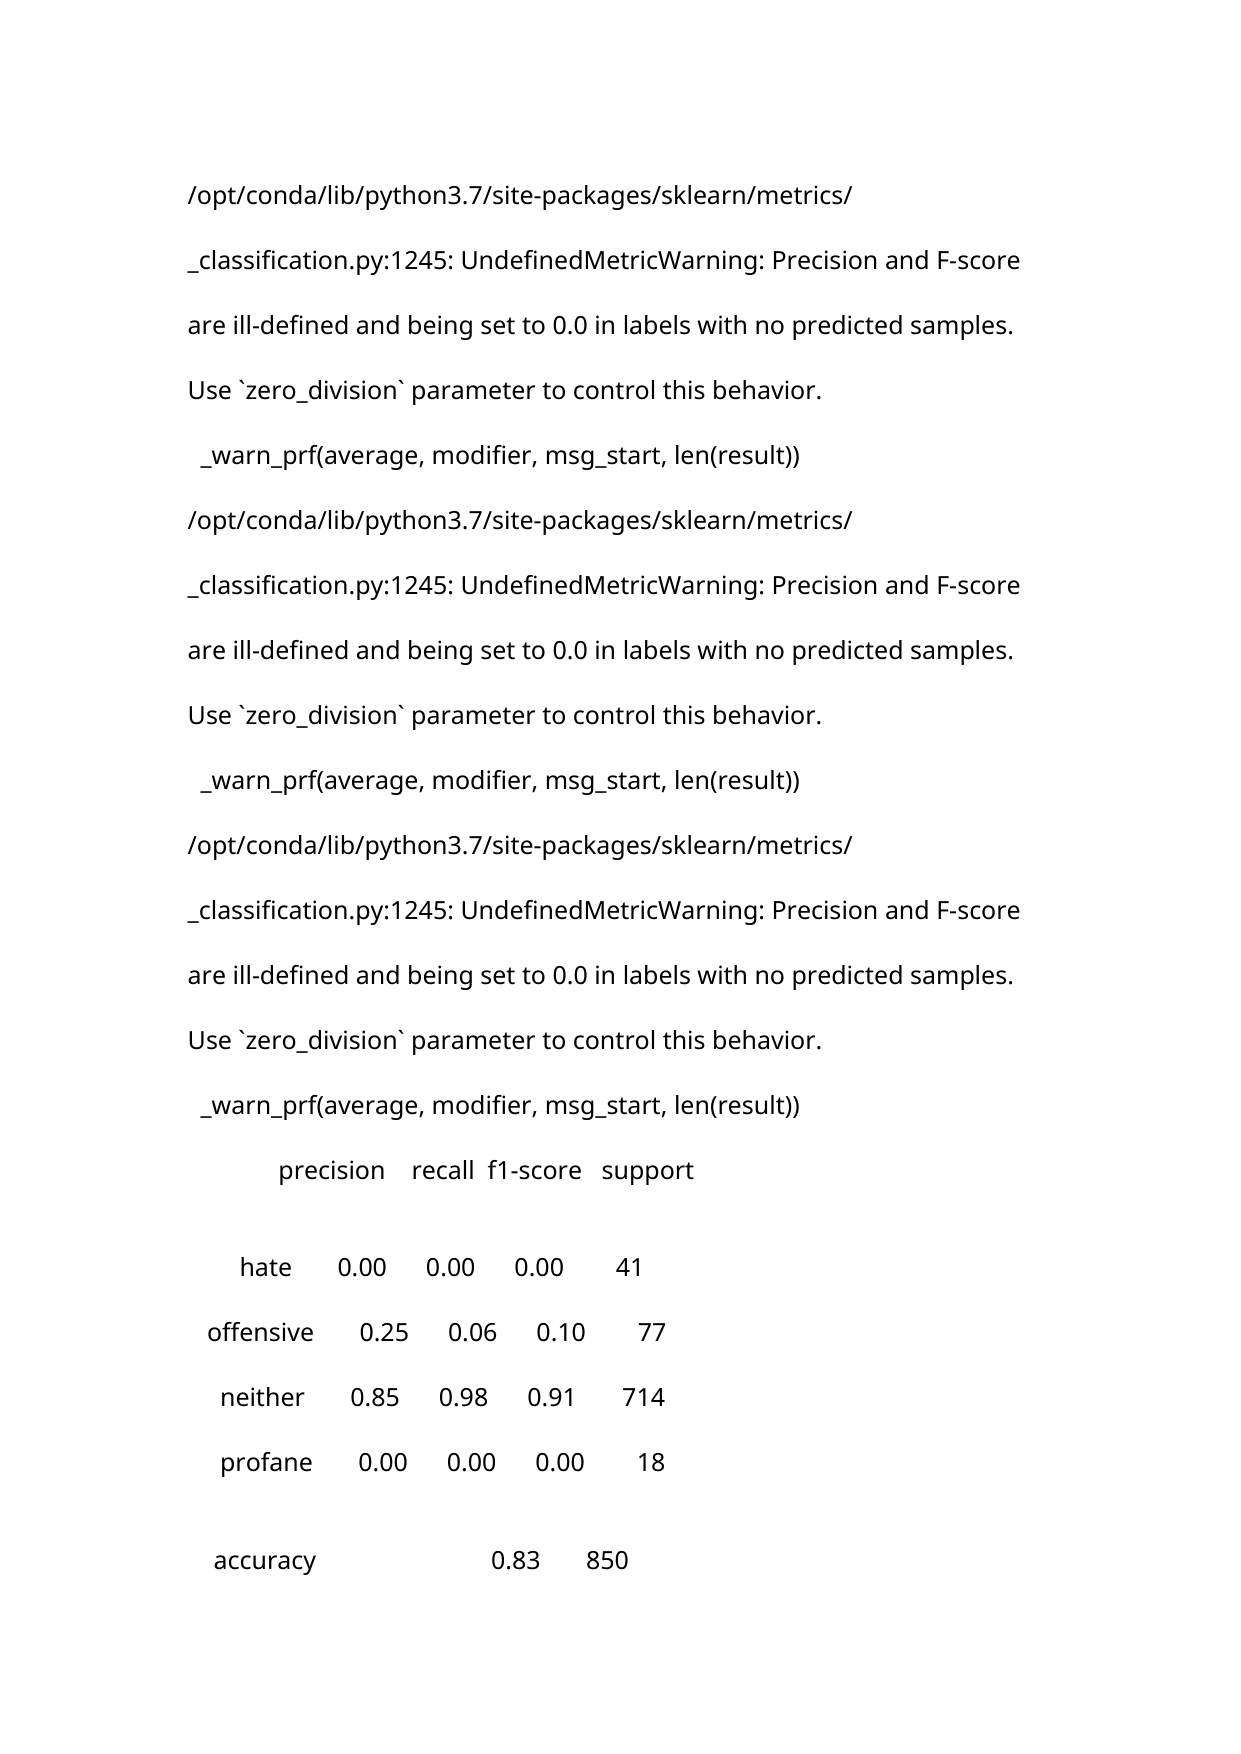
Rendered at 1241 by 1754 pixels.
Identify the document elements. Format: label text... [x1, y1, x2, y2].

text _warn_prf(average, modifier, msg_start, len(result)) [187, 1072, 1053, 1137]
text _warn_prf(average, modifier, msg_start, len(result)) [187, 747, 1053, 812]
text offensive 0.25 0.06 0.10 77 [187, 1299, 1053, 1364]
text /opt/conda/lib/python3.7/site-packages/sklearn/metrics/_classification.py:1245: UndefinedMetricWarning: Precision and F-score are ill-defined and being set to 0.0 in labels with no predicted samples. Use `zero_division` parameter to control this behavior. [187, 487, 1053, 747]
text precision recall f1-score support [187, 1137, 1053, 1202]
text /opt/conda/lib/python3.7/site-packages/sklearn/metrics/_classification.py:1245: UndefinedMetricWarning: Precision and F-score are ill-defined and being set to 0.0 in labels with no predicted samples. Use `zero_division` parameter to control this behavior. [187, 812, 1053, 1072]
text profane 0.00 0.00 0.00 18 [187, 1429, 1053, 1494]
text hate 0.00 0.00 0.00 41 [187, 1234, 1053, 1299]
text /opt/conda/lib/python3.7/site-packages/sklearn/metrics/_classification.py:1245: UndefinedMetricWarning: Precision and F-score are ill-defined and being set to 0.0 in labels with no predicted samples. Use `zero_division` parameter to control this behavior. [187, 162, 1053, 422]
text neither 0.85 0.98 0.91 714 [187, 1364, 1053, 1429]
text _warn_prf(average, modifier, msg_start, len(result)) [187, 422, 1053, 487]
text accuracy 0.83 850 [187, 1527, 1053, 1592]
